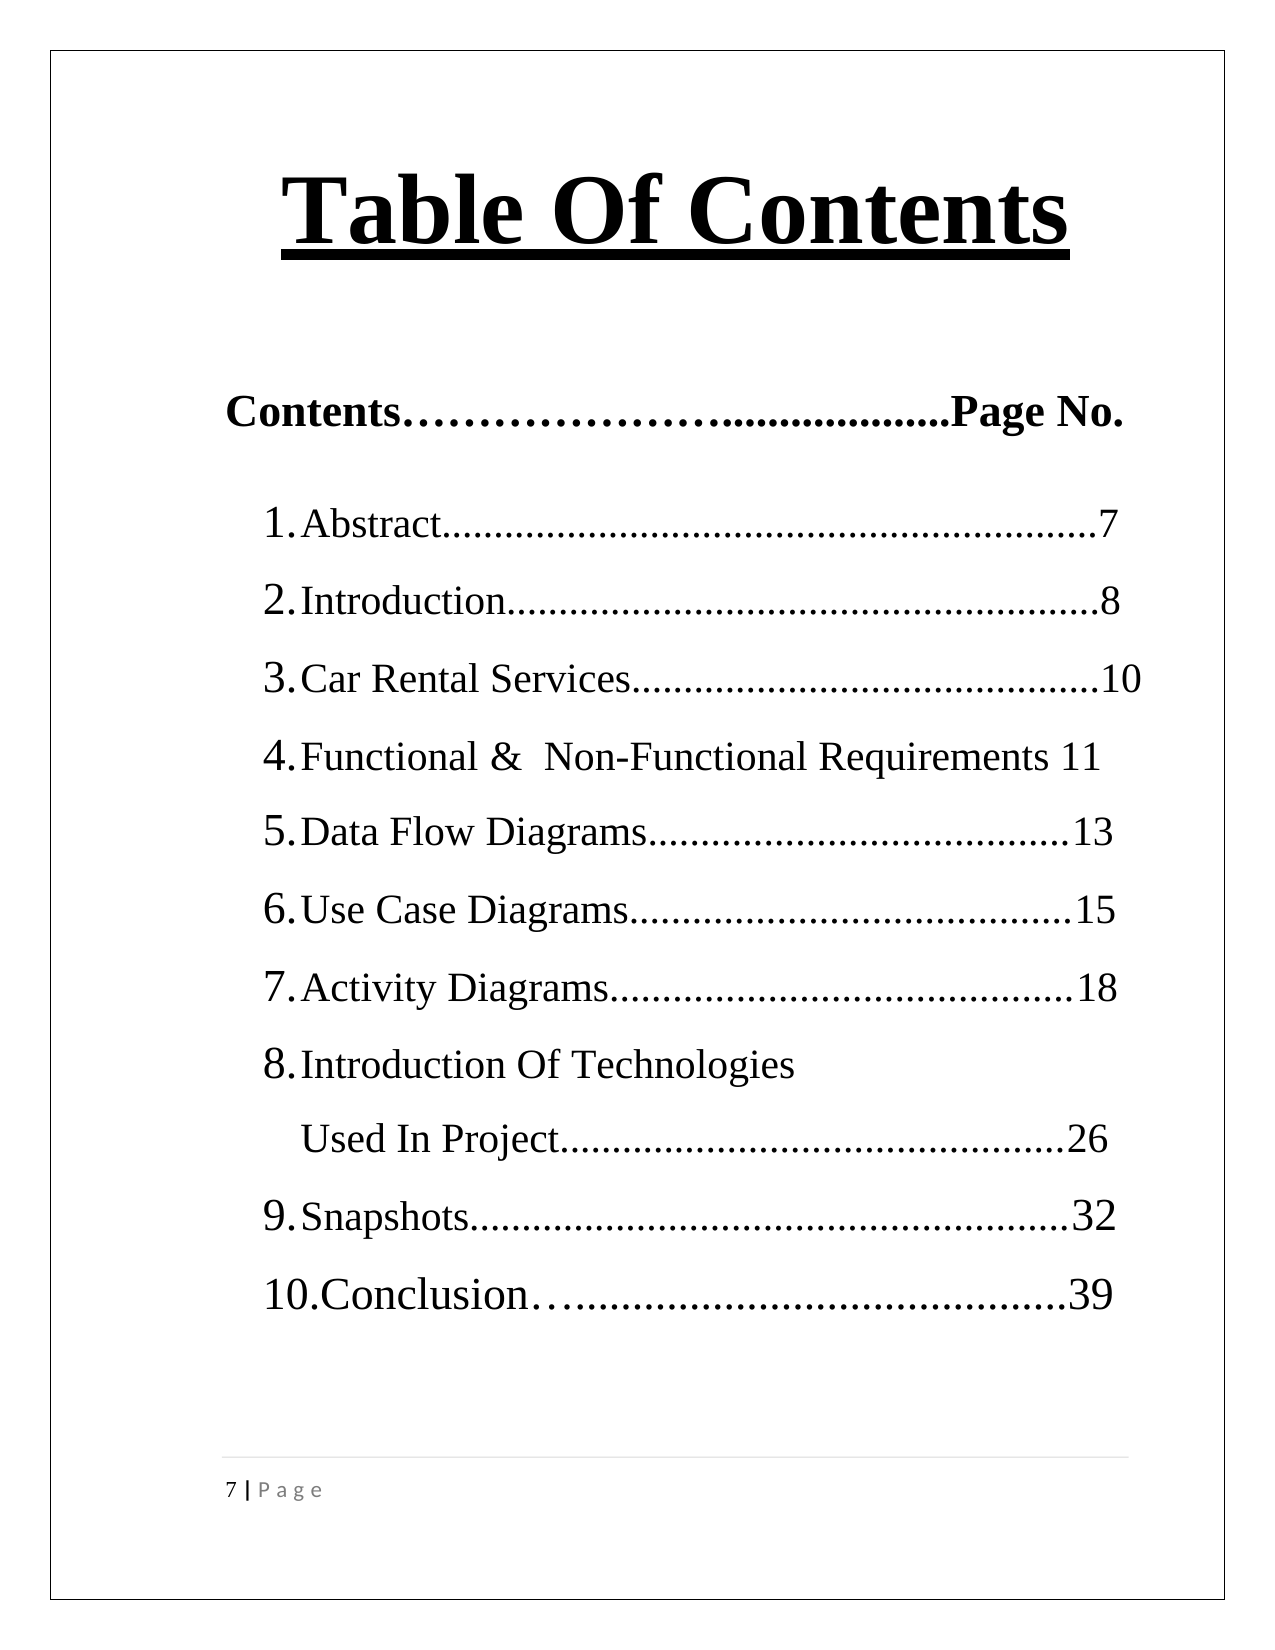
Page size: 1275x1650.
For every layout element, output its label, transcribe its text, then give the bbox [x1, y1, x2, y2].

list Introduction 8 [263, 572, 1156, 624]
list Abstract 7 [263, 494, 1156, 547]
list Introduction Of Technologies [263, 1036, 1156, 1089]
list Functional & Non-Functional Requirements 11 [263, 727, 1156, 780]
list Conclusion… 39 [263, 1266, 1156, 1319]
list Car Rental Services 10 [263, 649, 1156, 702]
list Activity Diagrams 18 [263, 958, 1156, 1011]
text Table Of Contents [281, 150, 1156, 265]
list Snapshots 32 [263, 1188, 1156, 1240]
text Used In Project 26 [300, 1114, 1156, 1162]
list Data Flow Diagrams 13 [263, 803, 1156, 855]
text Contents…………………....................Page No. [225, 383, 1156, 436]
list Use Case Diagrams 15 [263, 881, 1156, 933]
